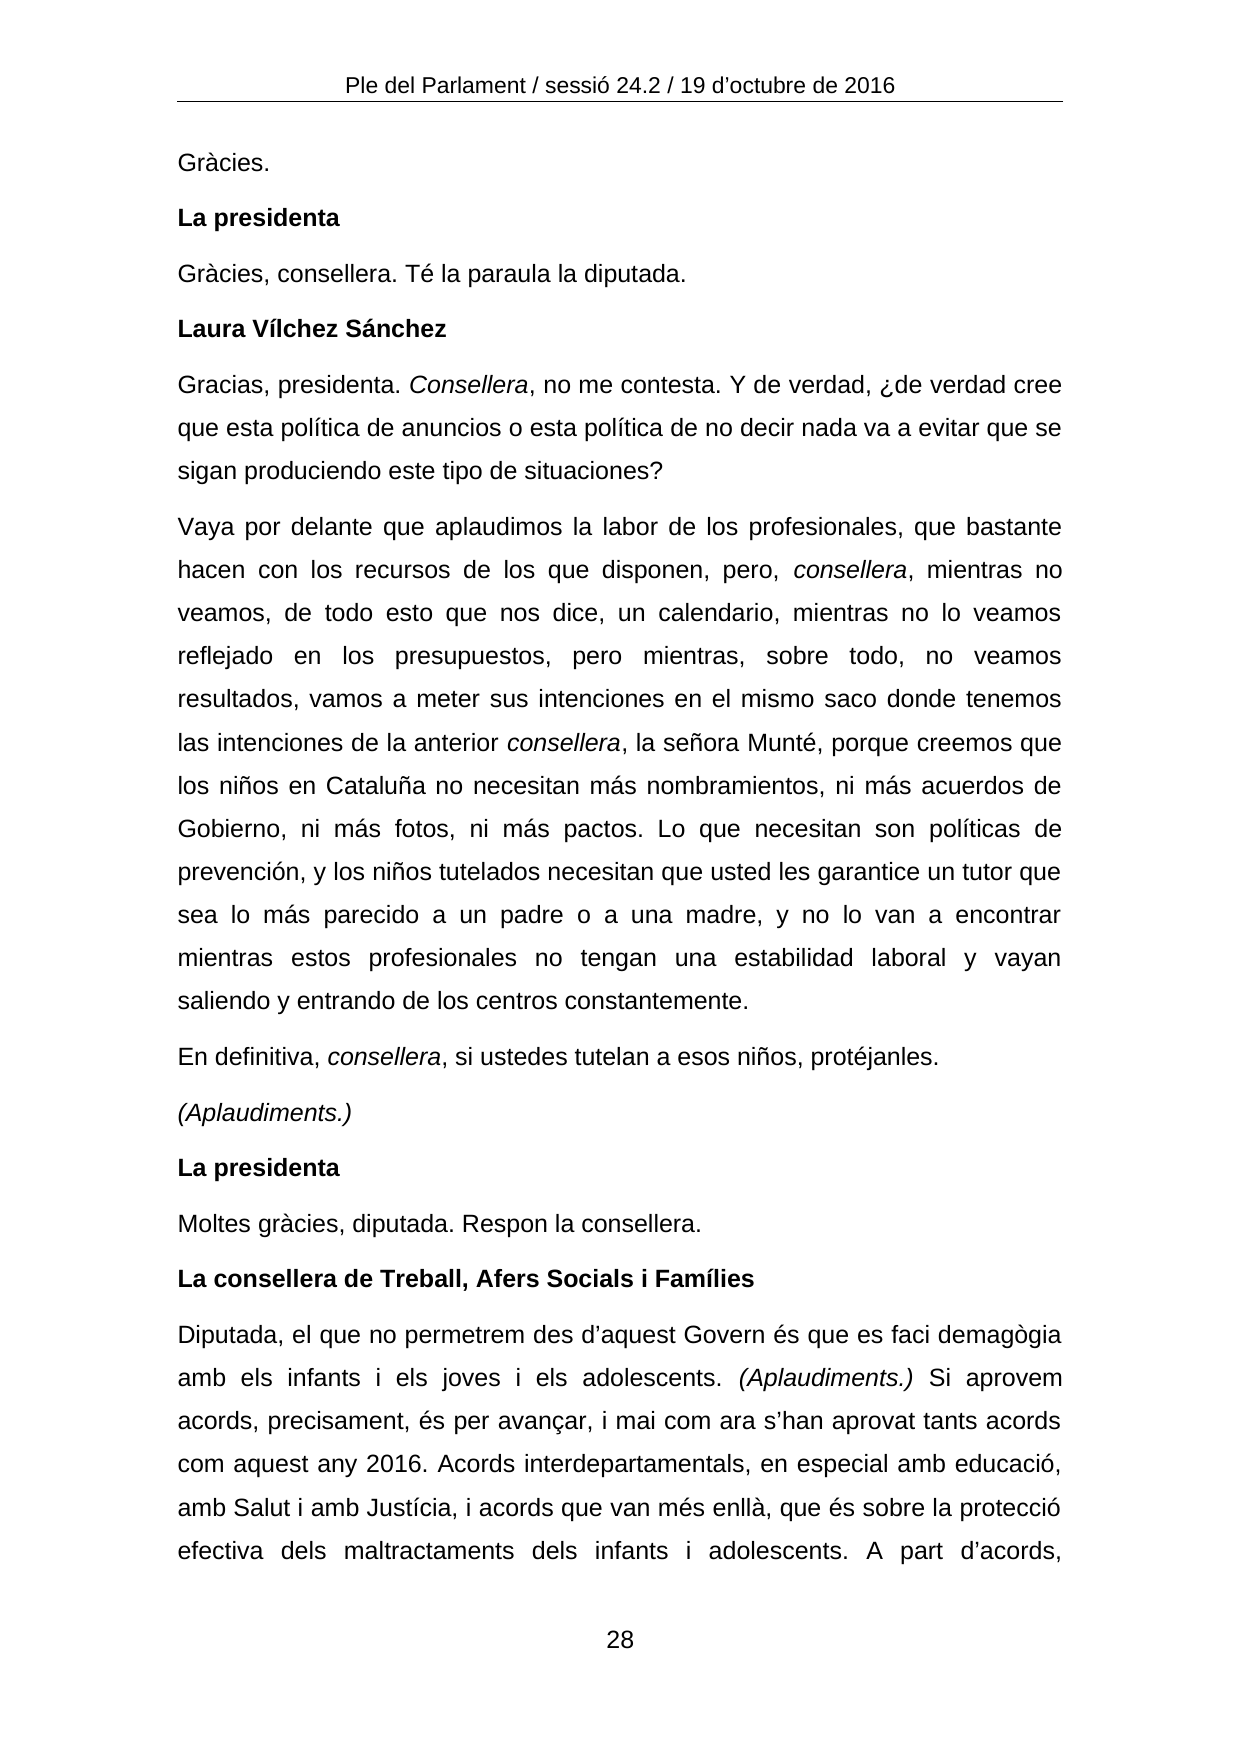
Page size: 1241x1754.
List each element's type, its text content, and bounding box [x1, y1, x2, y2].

text La consellera de Treball, Afers Socials i Famílies [177, 1264, 1063, 1293]
text La presidenta [177, 203, 1063, 232]
text En definitiva, consellera, si ustedes tutelan a esos niños, protéjanles. [177, 1042, 1063, 1071]
text Gracias, presidenta. Consellera, no me contesta. Y de verdad, ¿de verdad cree que esta política de anuncios o esta política de no decir nada va a evitar que se sigan produciendo este tipo de situaciones? [177, 370, 1063, 485]
text Gràcies, consellera. Té la paraula la diputada. [177, 259, 1063, 288]
text Gràcies. [177, 148, 1063, 176]
text (Aplaudiments.) [177, 1098, 1063, 1126]
text La presidenta [177, 1153, 1063, 1182]
text Laura Vílchez Sánchez [177, 314, 1063, 343]
text Moltes gràcies, diputada. Respon la consellera. [177, 1209, 1063, 1238]
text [177, 1320, 1063, 1564]
text Vaya por delante que aplaudimos la labor de los profesionales, que bastante hacen con los recursos de los que disponen, pero, consellera, mientras no veamos, de todo esto que nos dice, un calendario, mientras no lo veamos reflejado en los presupuestos, pero mientras, sobre todo, no veamos resultados, vamos a meter sus intenciones en el mismo saco donde tenemos las intenciones de la anterior consellera, la señora Munté, porque creemos que los niños en Cataluña no necesitan más nombramientos, ni más acuerdos de Gobierno, ni más fotos, ni más pactos. Lo que necesitan son políticas de prevención, y los niños tutelados necesitan que usted les garantice un tutor que sea lo más parecido a un padre o a una madre, y no lo van a encontrar mientras estos profesionales no tengan una estabilidad laboral y vayan saliendo y entrando de los centros constantemente. [177, 512, 1063, 1015]
